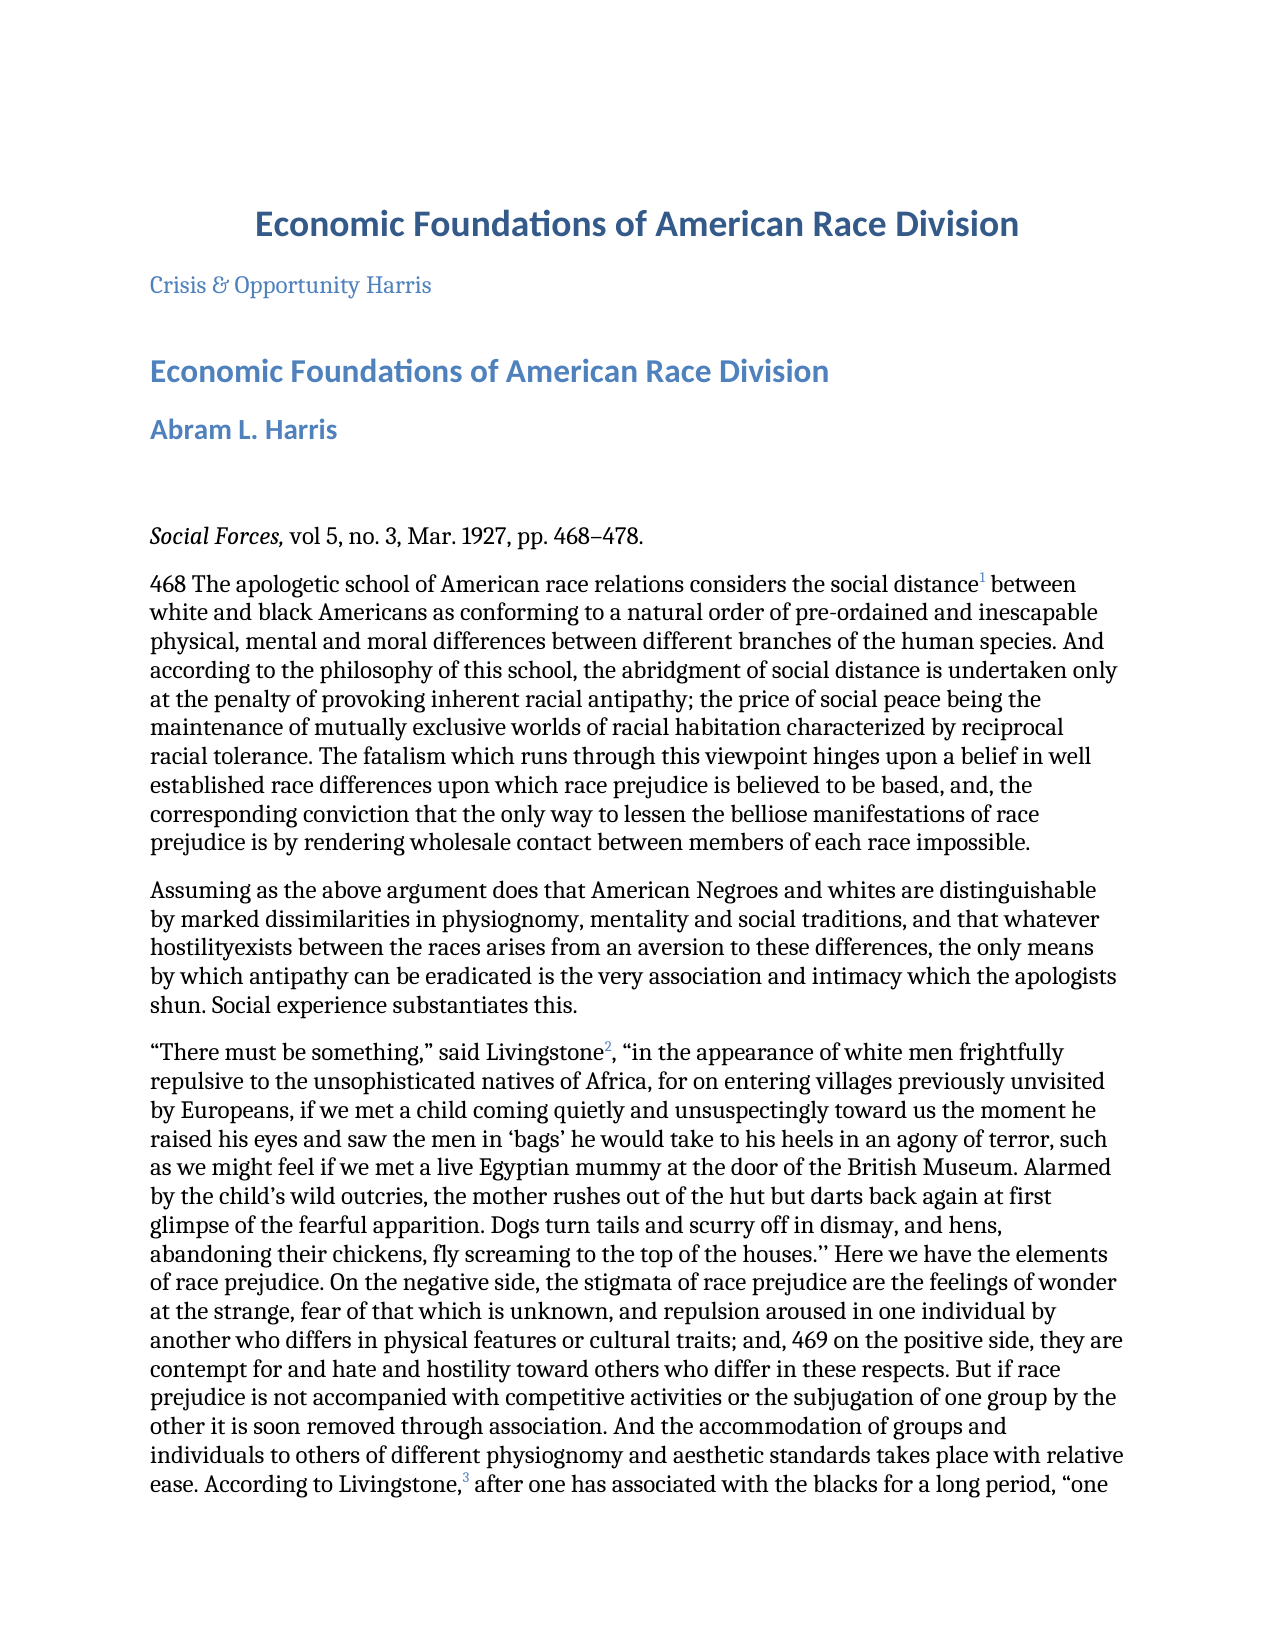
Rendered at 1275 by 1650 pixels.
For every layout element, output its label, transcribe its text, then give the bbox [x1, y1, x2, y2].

text Social Forces, vol 5, no. 3, Mar. 1927, pp. 468–478. [150, 522, 1125, 551]
text Crisis & Opportunity Harris [150, 271, 1125, 299]
text Assuming as the above argument does that American Negroes and whites are distinguishable by marked dissimilarities in physiognomy, mentality and social traditions, and that whatever hostilityexists between the races arises from an aversion to these differences, the only means by which antipathy can be eradicated is the very association and intimacy which the apologists shun. Social experience substantiates this. [150, 876, 1125, 1019]
subtitle Abram L. Harris [150, 411, 1125, 447]
title Economic Foundations of American Race Division [150, 200, 1125, 246]
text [150, 1038, 1125, 1498]
text 468 The apologetic school of American race relations considers the social distance1 between white and black Americans as conforming to a natural order of pre-ordained and inescapable physical, mental and moral differences between different branches of the human species. And according to the philosophy of this school, the abridgment of social distance is undertaken only at the penalty of provoking inherent racial antipathy; the price of social peace being the maintenance of mutually exclusive worlds of racial habitation characterized by reciprocal racial tolerance. The fatalism which runs through this viewpoint hinges upon a belief in well established race differences upon which race prejudice is believed to be based, and, the corresponding conviction that the only way to lessen the belliose manifestations of race prejudice is by rendering wholesale contact between members of each race impossible. [150, 569, 1125, 857]
subtitle Economic Foundations of American Race Division [150, 349, 1125, 390]
